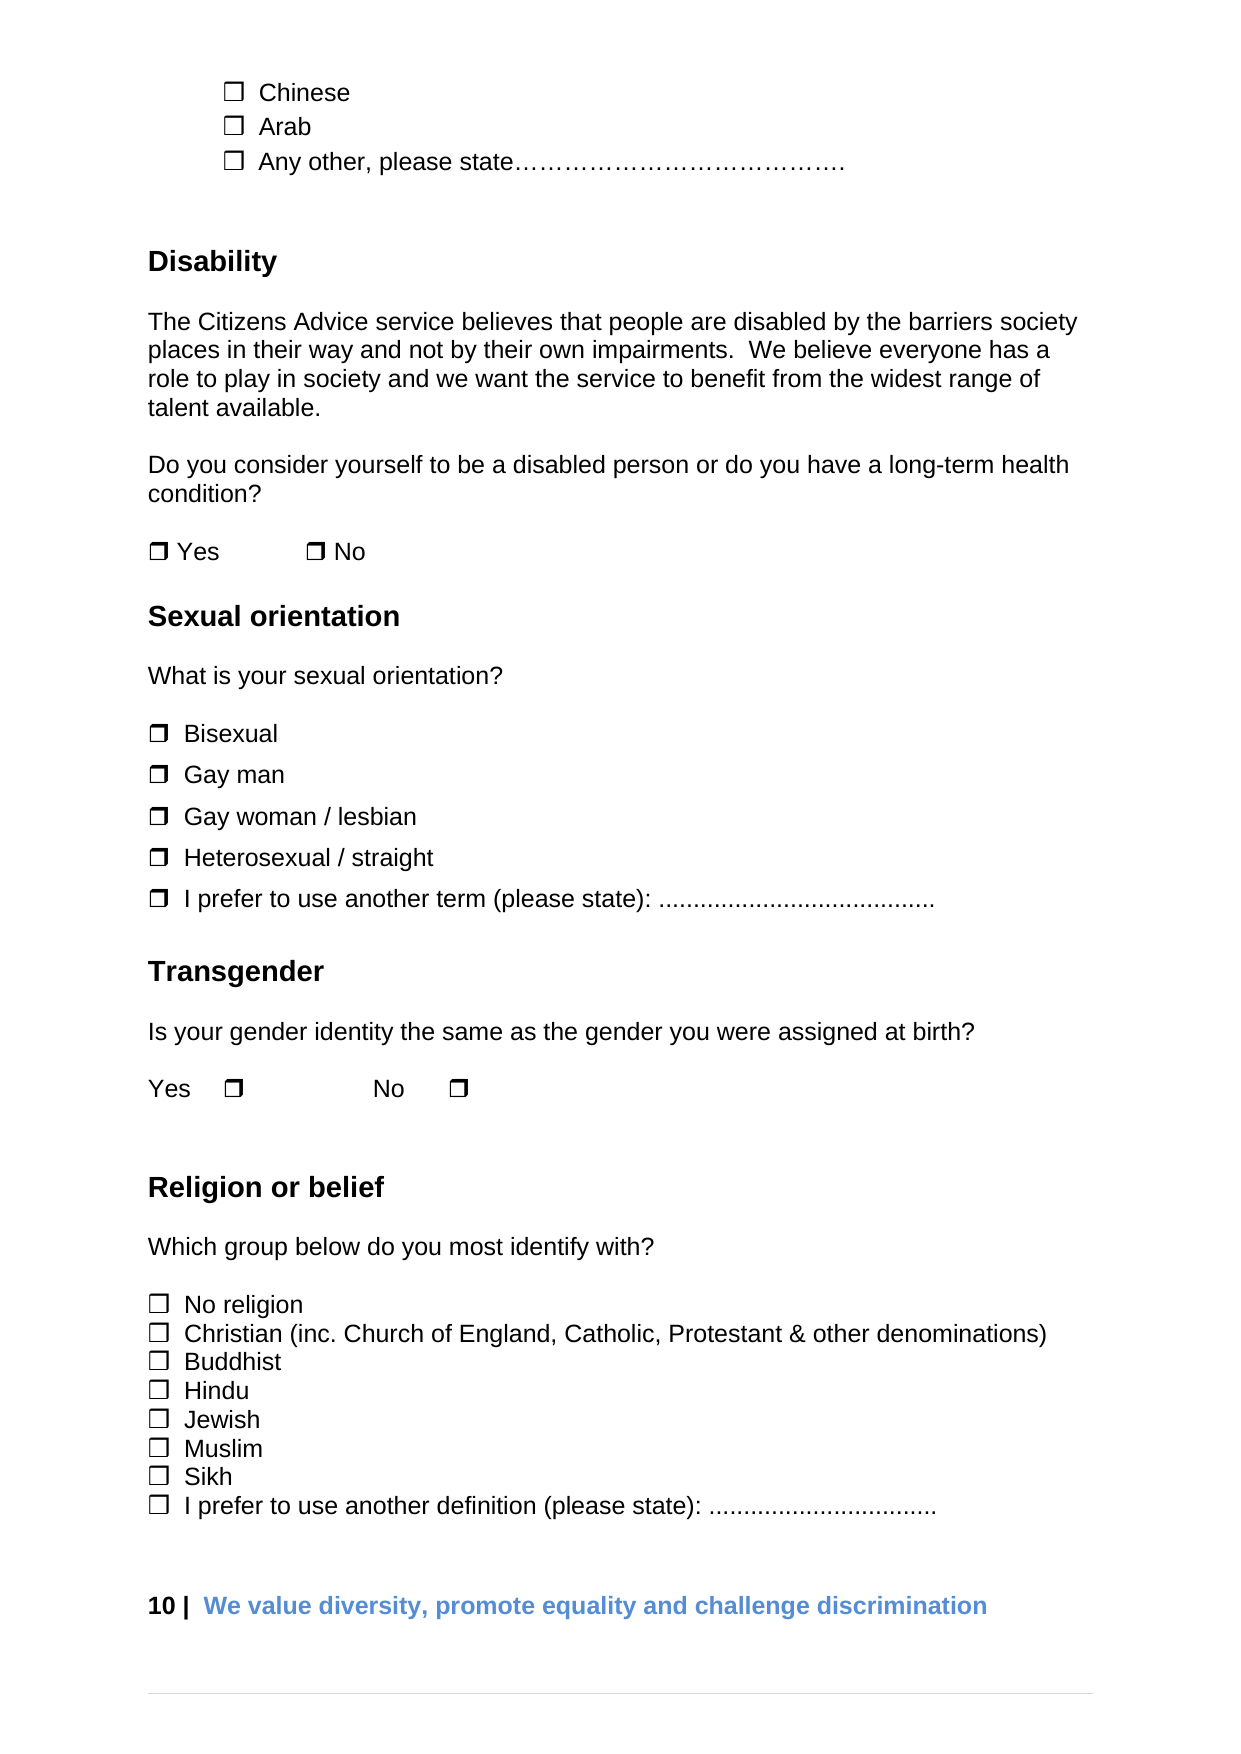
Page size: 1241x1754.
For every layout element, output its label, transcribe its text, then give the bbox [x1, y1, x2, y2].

text The Citizens Advice service believes that people are disabled by the barriers society places in their way and not by their own impairments. We believe everyone has a role to play in society and we want the service to benefit from the widest range of talent available. [148, 307, 1094, 422]
text What is your sexual orientation? [148, 661, 1094, 690]
text Is your gender identity the same as the gender you were assigned at birth? [148, 1017, 1093, 1045]
text Which group below do you most identify with? [148, 1232, 1094, 1261]
text ❒ No religion [148, 1290, 1094, 1318]
text I prefer to use another term (please state): ........................................ [148, 884, 1094, 913]
text Heterosexual / straight [148, 843, 1094, 872]
text ❒ Hindu [148, 1376, 1094, 1405]
text ❒ Chinese [148, 75, 1093, 109]
text ❒ I prefer to use another definition (please state): ................................. [148, 1491, 1094, 1520]
text ❒ Muslim [148, 1433, 1094, 1462]
text Religion or belief [148, 1170, 1094, 1203]
text Sexual orientation [148, 599, 1094, 632]
text Gay man [148, 760, 1094, 789]
text ❒ Arab [148, 109, 1093, 143]
text ❒ Sikh [148, 1462, 1094, 1491]
text ❒ Jewish [148, 1405, 1094, 1433]
text Gay woman / lesbian [148, 801, 1094, 830]
text ❒ Any other, please state…………………………………. [148, 143, 1093, 177]
text Do you consider yourself to be a disabled person or do you have a long-term health condition? [148, 450, 1094, 508]
text Bisexual [148, 719, 1094, 748]
text Disability [148, 244, 1094, 278]
text ❒ Buddhist [148, 1347, 1094, 1376]
text Yes No [148, 1074, 1093, 1103]
text Transgender [148, 954, 1094, 988]
text ❒ Christian (inc. Church of England, Catholic, Protestant & other denominations) [148, 1318, 1094, 1347]
text Yes No [148, 537, 1094, 565]
